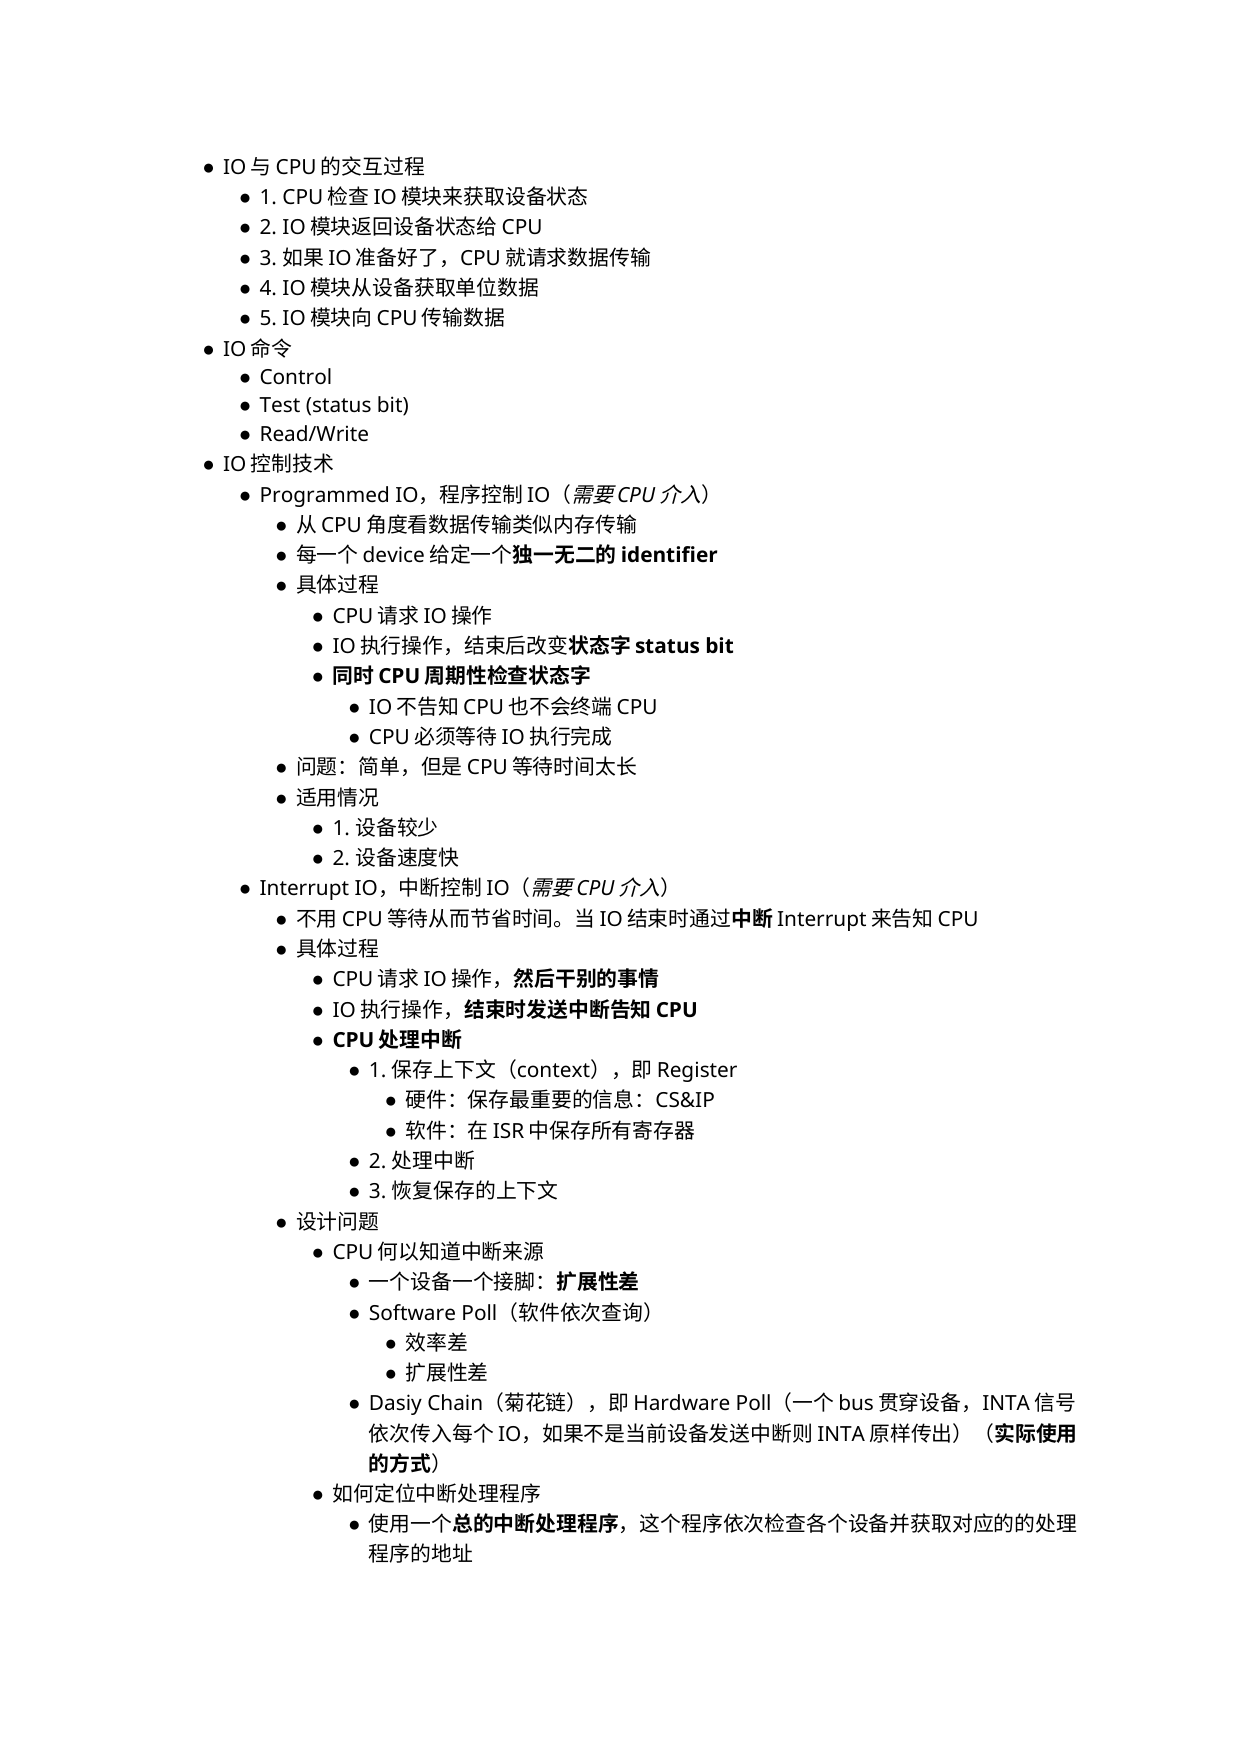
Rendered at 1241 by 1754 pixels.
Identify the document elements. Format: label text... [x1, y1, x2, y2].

list 4. IO模块从设备获取单位数据 [238, 271, 1090, 302]
list 具体过程 [275, 569, 1090, 599]
list 2. 处理中断 [348, 1144, 1090, 1175]
list 不用CPU等待从而节省时间。当IO结束时通过中断Interrupt来告知CPU [275, 902, 1090, 932]
list 一个设备一个接脚：扩展性差 [348, 1266, 1090, 1296]
list CPU必须等待IO执行完成 [348, 720, 1090, 751]
list 软件：在ISR中保存所有寄存器 [384, 1114, 1090, 1144]
list 从CPU角度看数据传输类似内存传输 [275, 508, 1090, 538]
list 硬件：保存最重要的信息：CS&IP [384, 1084, 1090, 1114]
list 2. IO模块返回设备状态给CPU [238, 211, 1090, 241]
list 同时CPU周期性检查状态字 [311, 659, 1090, 690]
list Dasiy Chain（菊花链），即Hardware Poll（一个bus贯穿设备，INTA信号依次传入每个IO，如果不是当前设备发送中断则INTA原样传出）（实际使用的方式） [348, 1386, 1090, 1477]
list CPU请求IO操作，然后干别的事情 [311, 962, 1090, 993]
list IO执行操作，结束后改变状态字status bit [311, 629, 1090, 659]
list IO不告知CPU也不会终端CPU [348, 690, 1090, 720]
list CPU处理中断 [311, 1023, 1090, 1053]
list 扩展性差 [384, 1356, 1090, 1386]
list 1. 保存上下文（context），即Register [348, 1053, 1090, 1084]
list IO控制技术 [202, 447, 1090, 478]
list CPU请求IO操作 [311, 599, 1090, 629]
list 设计问题 [275, 1205, 1090, 1235]
list 1. 设备较少 [311, 811, 1090, 841]
list 2. 设备速度快 [311, 841, 1090, 872]
list 具体过程 [275, 932, 1090, 962]
list 3. 恢复保存的上下文 [348, 1175, 1090, 1205]
list IO执行操作，结束时发送中断告知CPU [311, 993, 1090, 1023]
list Control [238, 362, 1090, 391]
list Interrupt IO，中断控制IO（需要CPU介入） [238, 872, 1090, 902]
list 效率差 [384, 1326, 1090, 1356]
list Software Poll（软件依次查询） [348, 1296, 1090, 1326]
list CPU何以知道中断来源 [311, 1235, 1090, 1266]
list Programmed IO，程序控制IO（需要CPU介入） [238, 478, 1090, 508]
list IO命令 [202, 332, 1090, 362]
list Read/Write [238, 419, 1090, 447]
list 每一个device给定一个独一无二的identifier [275, 538, 1090, 569]
list 问题：简单，但是CPU等待时间太长 [275, 751, 1090, 781]
list 适用情况 [275, 781, 1090, 811]
list IO与CPU的交互过程 [202, 150, 1090, 180]
list 如何定位中断处理程序 [311, 1477, 1090, 1507]
list 使用一个总的中断处理程序，这个程序依次检查各个设备并获取对应的的处理程序的地址 [348, 1507, 1090, 1568]
list 5. IO模块向CPU传输数据 [238, 302, 1090, 332]
list Test (status bit) [238, 391, 1090, 419]
list 1. CPU检查IO模块来获取设备状态 [238, 180, 1090, 211]
list 3. 如果IO准备好了，CPU就请求数据传输 [238, 241, 1090, 271]
